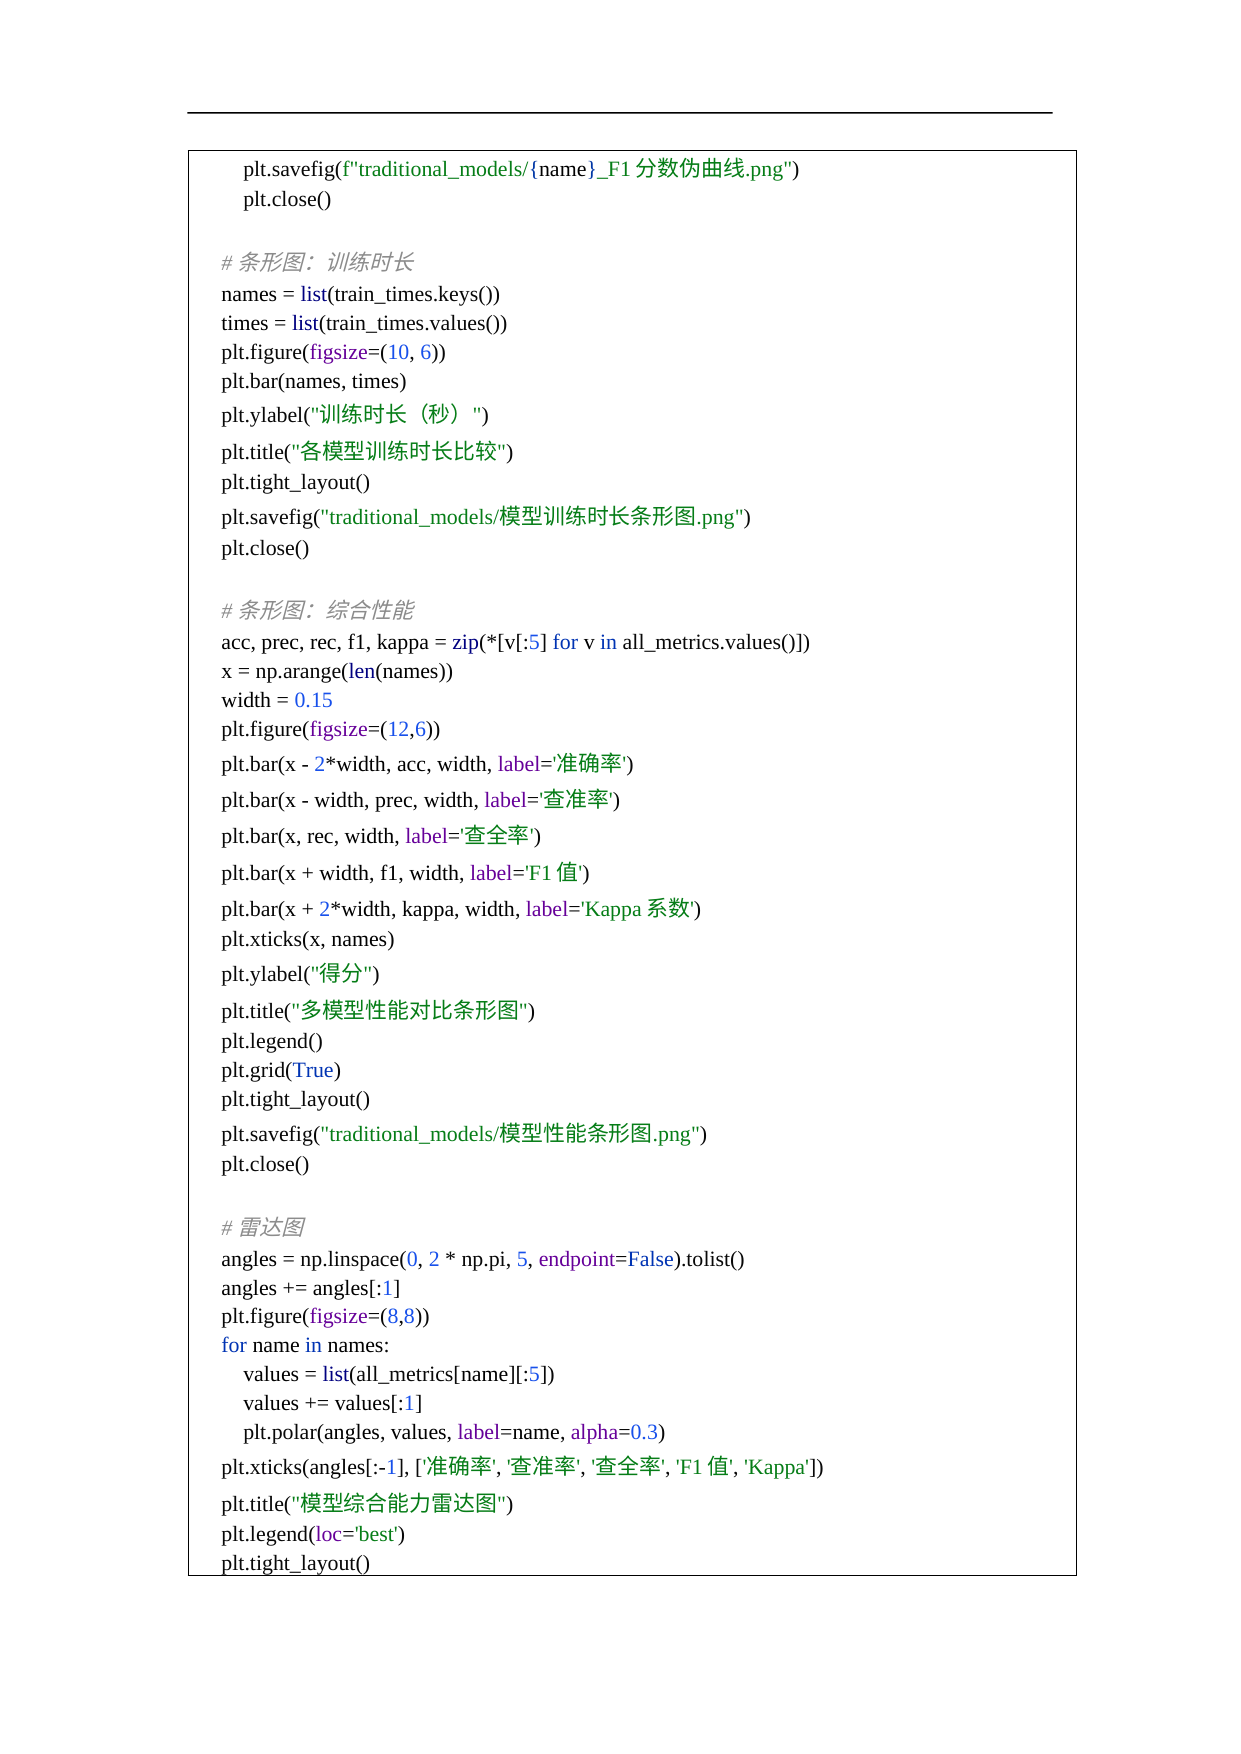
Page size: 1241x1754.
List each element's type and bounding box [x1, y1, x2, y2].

table_cell [189, 151, 1076, 1575]
